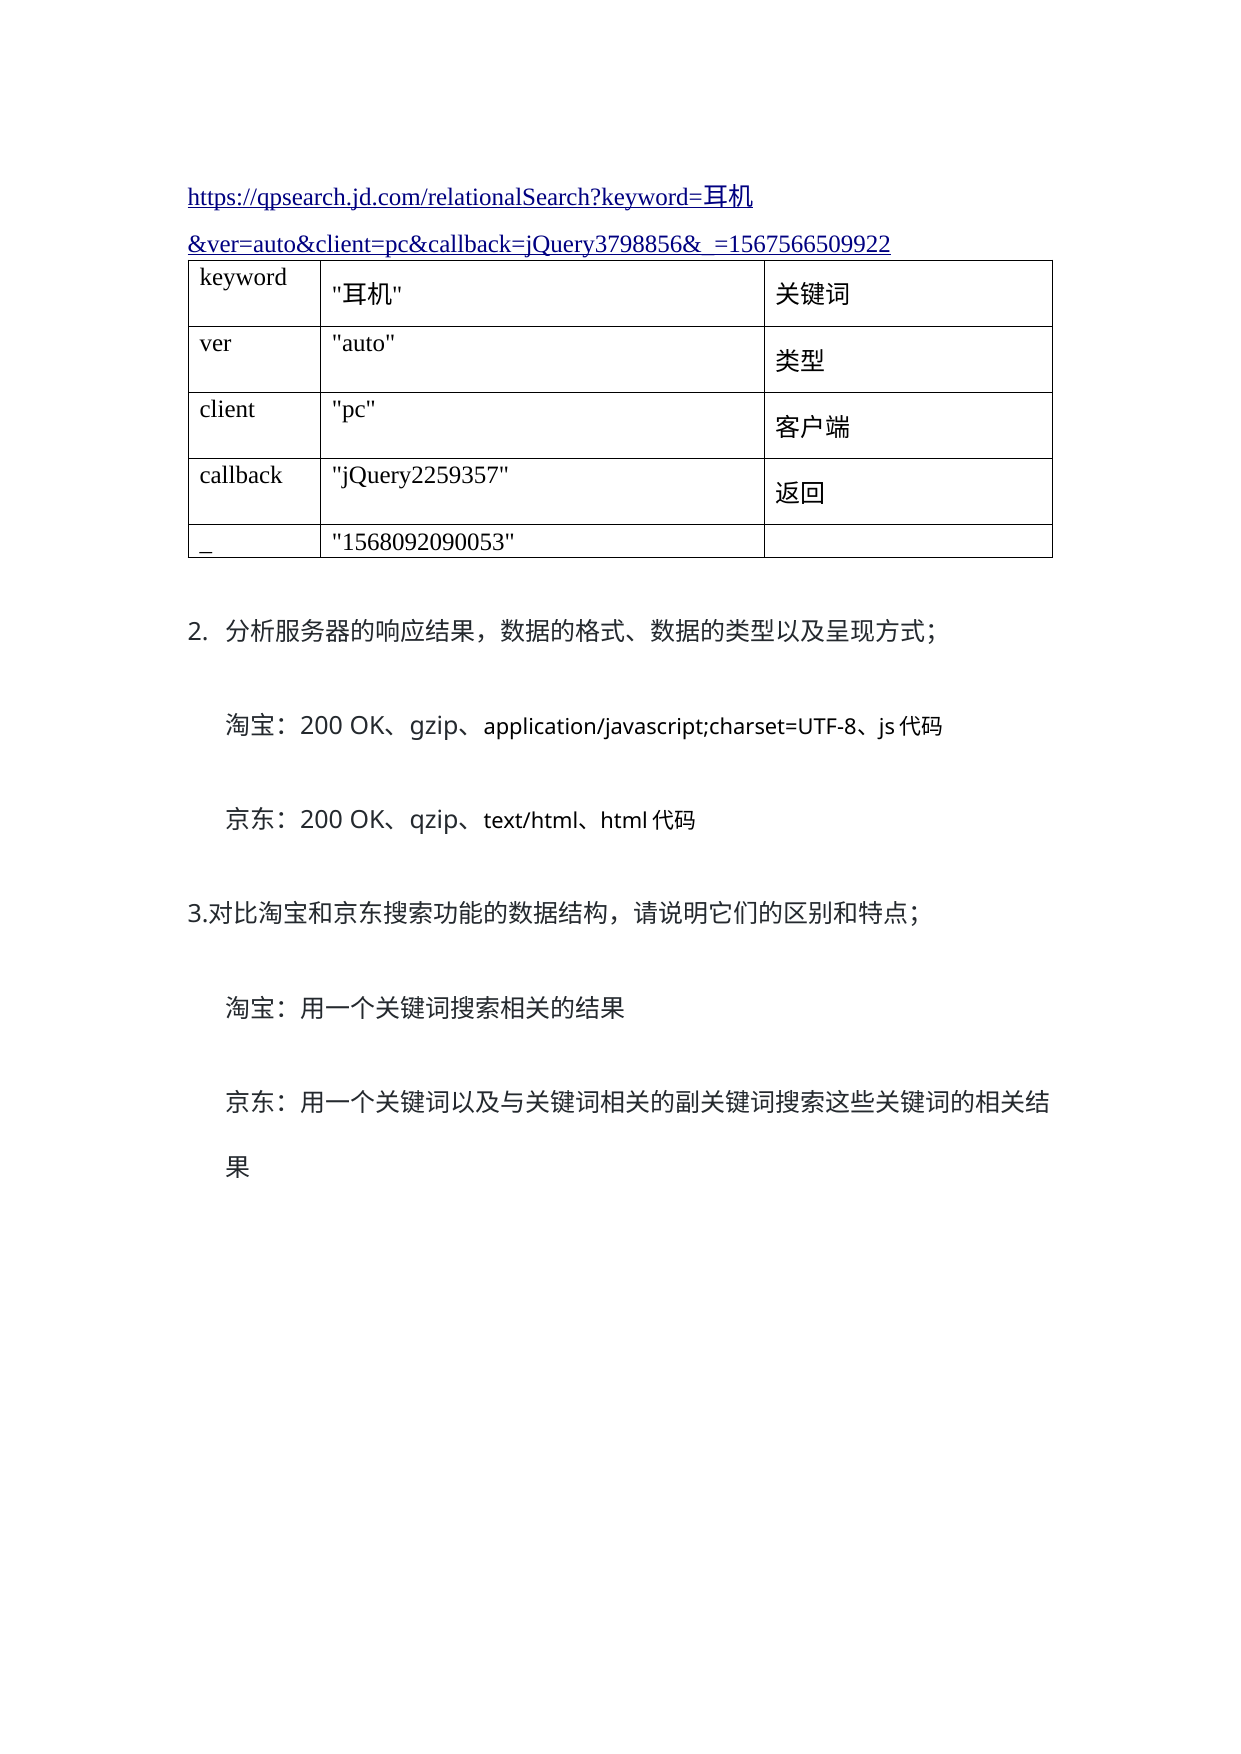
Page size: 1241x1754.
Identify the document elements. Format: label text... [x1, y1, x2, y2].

table_cell client [189, 393, 320, 458]
text https://qpsearch.jd.com/relationalSearch?keyword=耳机&ver=auto&client=pc&callback=jQuery3798856&_=1567566509922 [187, 162, 1053, 259]
list 淘宝：200 OK、gzip、application/javascript;charset=UTF-8、js代码 [225, 691, 1053, 756]
table_cell "pc" [321, 393, 764, 458]
text 3.对比淘宝和京东搜索功能的数据结构，请说明它们的区别和特点； [187, 879, 1053, 944]
table_cell "1568092090053" [321, 525, 764, 557]
list 分析服务器的响应结果，数据的格式、数据的类型以及呈现方式； [187, 597, 1053, 662]
list 淘宝：用一个关键词搜索相关的结果 [225, 974, 1053, 1039]
table_cell [765, 525, 1052, 557]
table_cell "jQuery2259357" [321, 459, 764, 524]
table_cell 返回 [765, 459, 1052, 524]
list 京东：用一个关键词以及与关键词相关的副关键词搜索这些关键词的相关结果 [225, 1068, 1053, 1198]
table_cell callback [189, 459, 320, 524]
table_header "耳机" [321, 261, 764, 326]
list 京东：200 OK、qzip、text/html、html代码 [225, 785, 1053, 850]
table_cell ver [189, 327, 320, 392]
table_header 关键词 [765, 261, 1052, 326]
table_cell 类型 [765, 327, 1052, 392]
table_cell "auto" [321, 327, 764, 392]
table_cell _ [189, 525, 320, 557]
table_cell 客户端 [765, 393, 1052, 458]
table_header keyword [189, 261, 320, 326]
